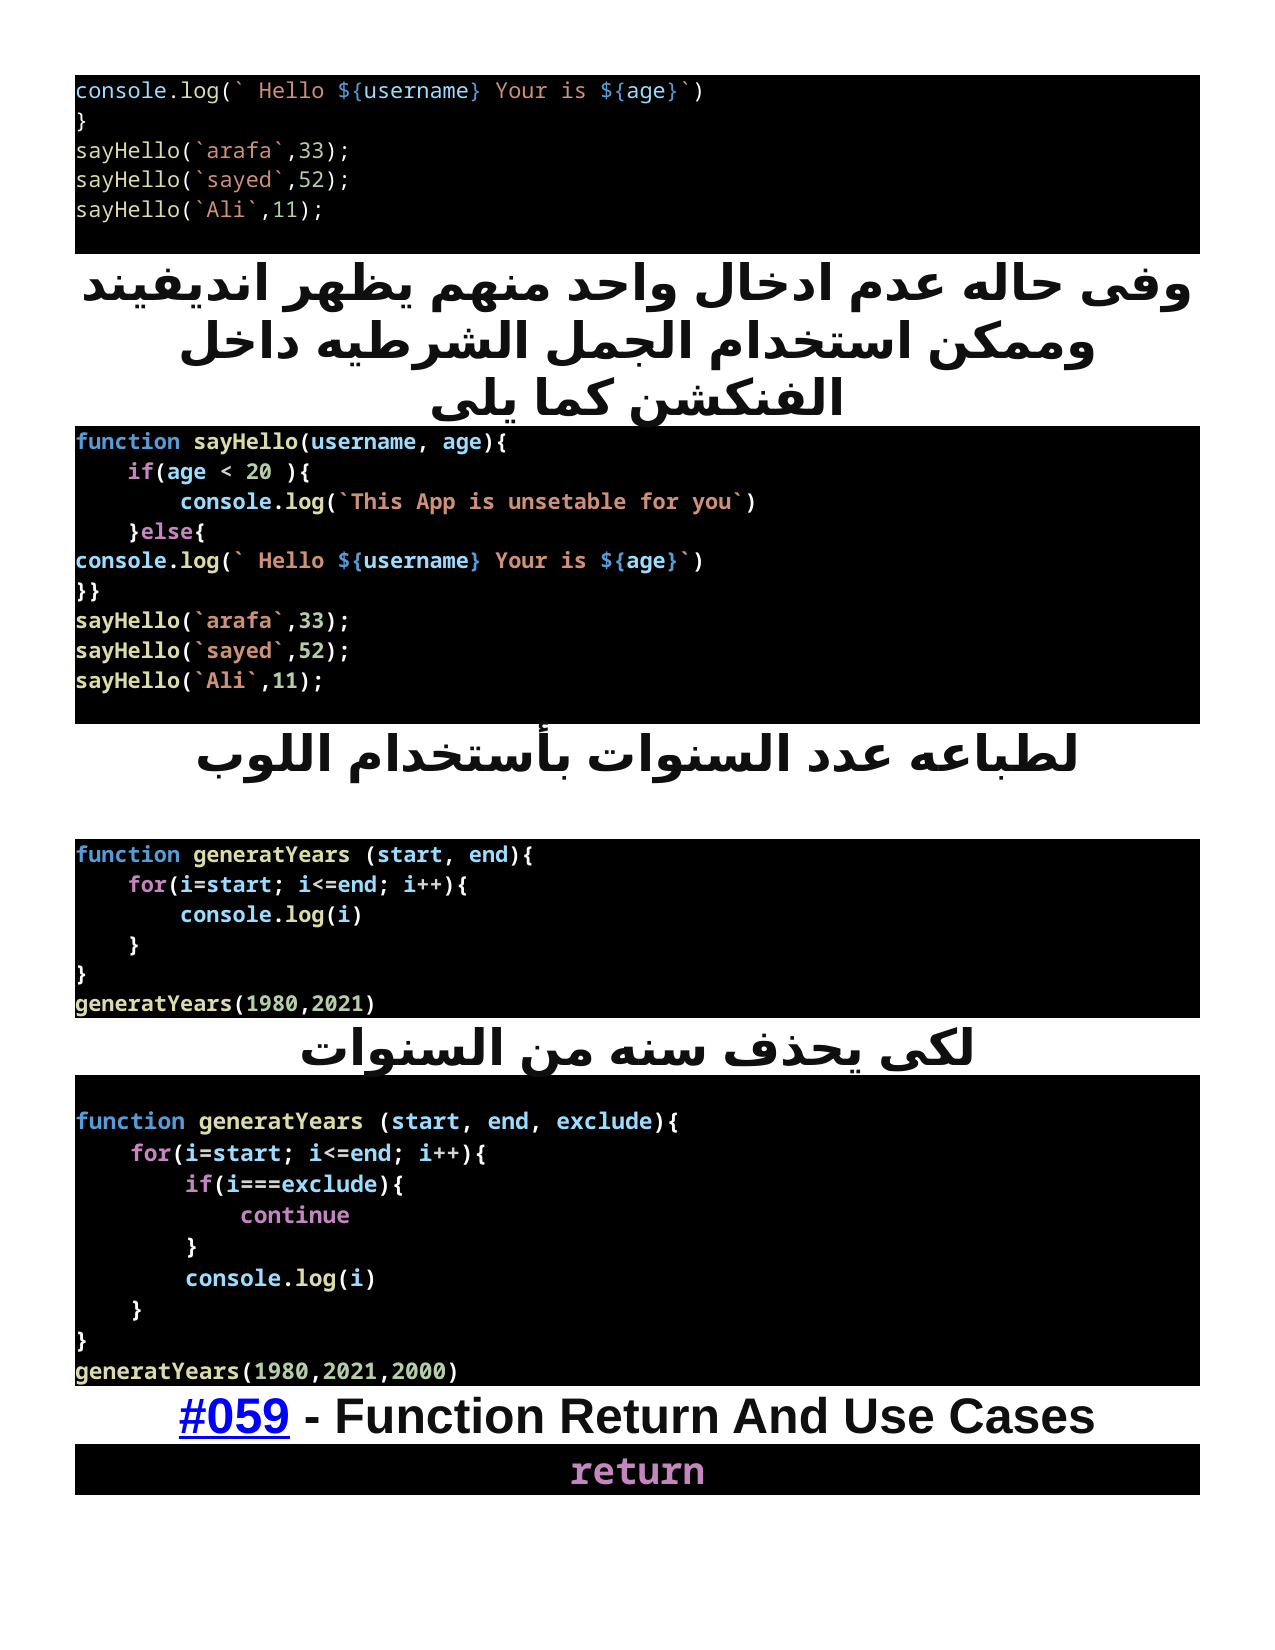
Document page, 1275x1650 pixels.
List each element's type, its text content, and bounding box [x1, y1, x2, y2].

subtitle لكى يحذف سنه من السنوات [75, 1018, 1200, 1075]
text #059 - Function Return And Use Cases [75, 1386, 1200, 1444]
text sayHello(`sayed`,52); [75, 164, 1200, 194]
text generatYears(1980,2021) [75, 988, 1200, 1018]
text for(i=start; i<=end; i++){ [75, 1136, 1200, 1168]
text console.log(` Hello ${username} Your is ${age}`) [75, 75, 1200, 105]
text }else{ [75, 516, 1200, 545]
subtitle لطباعه عدد السنوات بأستخدام اللوب [75, 724, 1200, 782]
text function generatYears (start, end){ [75, 839, 1200, 869]
text console.log(i) [75, 899, 1200, 928]
text console.log(`This App is unsetable for you`) [75, 486, 1200, 516]
text continue [75, 1199, 1200, 1230]
text return [75, 1444, 1200, 1495]
text sayHello(`Ali`,11); [75, 664, 1200, 694]
subtitle وممكن استخدام الجمل الشرطيه داخل الفنكشن كما يلى [75, 311, 1200, 426]
text console.log(i) [75, 1261, 1200, 1293]
text } [75, 1324, 1200, 1355]
text sayHello(`arafa`,33); [75, 605, 1200, 635]
text }} [75, 575, 1200, 605]
text sayHello(`sayed`,52); [75, 635, 1200, 664]
text function generatYears (start, end, exclude){ [75, 1105, 1200, 1136]
text sayHello(`Ali`,11); [75, 194, 1200, 224]
text generatYears(1980,2021,2000) [75, 1355, 1200, 1386]
text } [75, 958, 1200, 988]
text function sayHello(username, age){ [75, 426, 1200, 456]
text sayHello(`arafa`,33); [75, 134, 1200, 164]
text for(i=start; i<=end; i++){ [75, 869, 1200, 899]
subtitle وفى حاله عدم ادخال واحد منهم يظهر انديفيند [75, 254, 1200, 311]
text } [75, 1230, 1200, 1261]
text console.log(` Hello ${username} Your is ${age}`) [75, 545, 1200, 575]
text } [75, 928, 1200, 958]
text if(age < 20 ){ [75, 456, 1200, 486]
text } [75, 1293, 1200, 1324]
text if(i===exclude){ [75, 1168, 1200, 1199]
text } [75, 105, 1200, 134]
